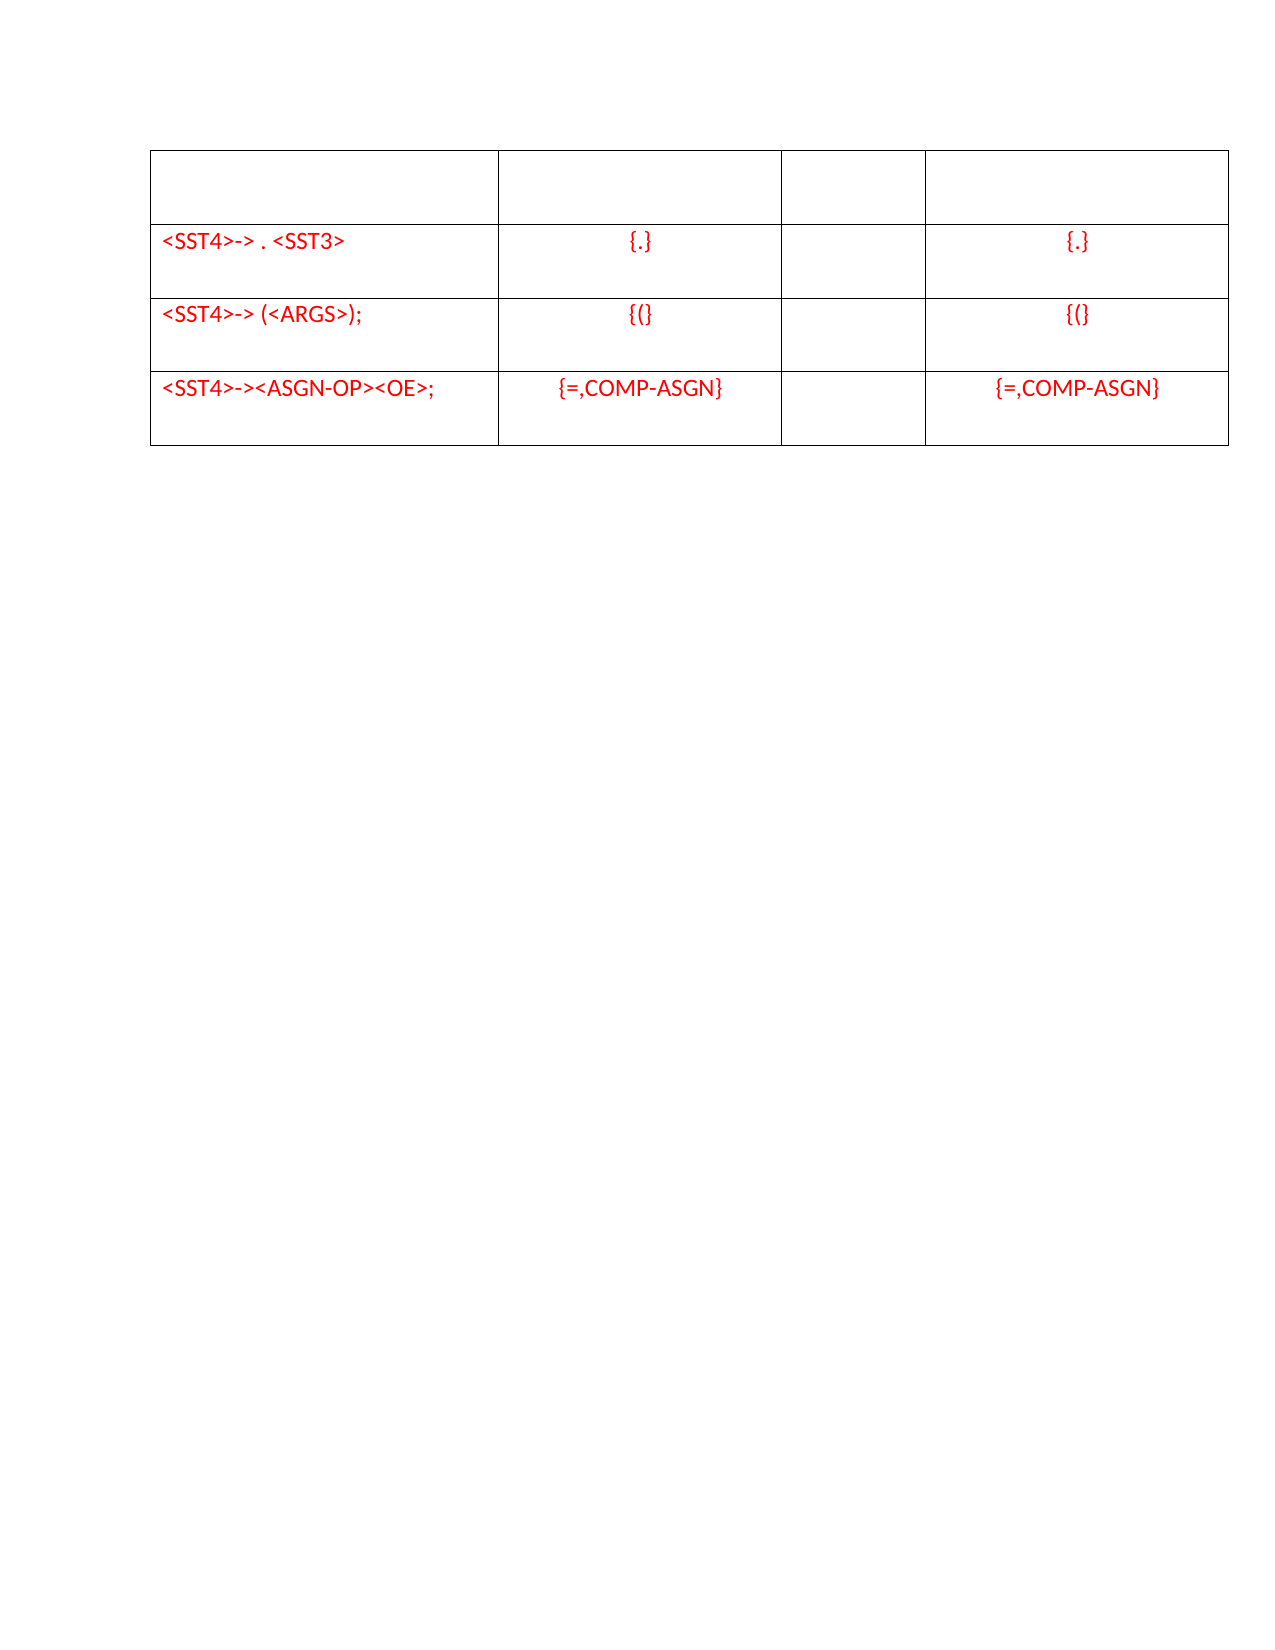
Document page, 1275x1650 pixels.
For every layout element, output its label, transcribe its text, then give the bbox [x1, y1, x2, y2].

table_cell <SST4>-> (<ARGS>); [151, 299, 498, 371]
table_cell <SST4>-> . <SST3> [151, 225, 498, 297]
table_cell [926, 151, 1228, 224]
table_cell {(} [926, 299, 1228, 371]
table_cell [782, 299, 925, 371]
table_cell {(} [499, 299, 781, 371]
table_cell [782, 225, 925, 297]
table_cell {.} [926, 225, 1228, 297]
table_cell {=,COMP-ASGN} [499, 372, 781, 445]
table_cell [782, 372, 925, 445]
table_cell <SST4>-><ASGN-OP><OE>; [151, 372, 498, 445]
table_cell [499, 151, 781, 224]
table_cell [151, 151, 498, 224]
table_cell {.} [499, 225, 781, 297]
table_cell {=,COMP-ASGN} [926, 372, 1228, 445]
table_cell [782, 151, 925, 224]
